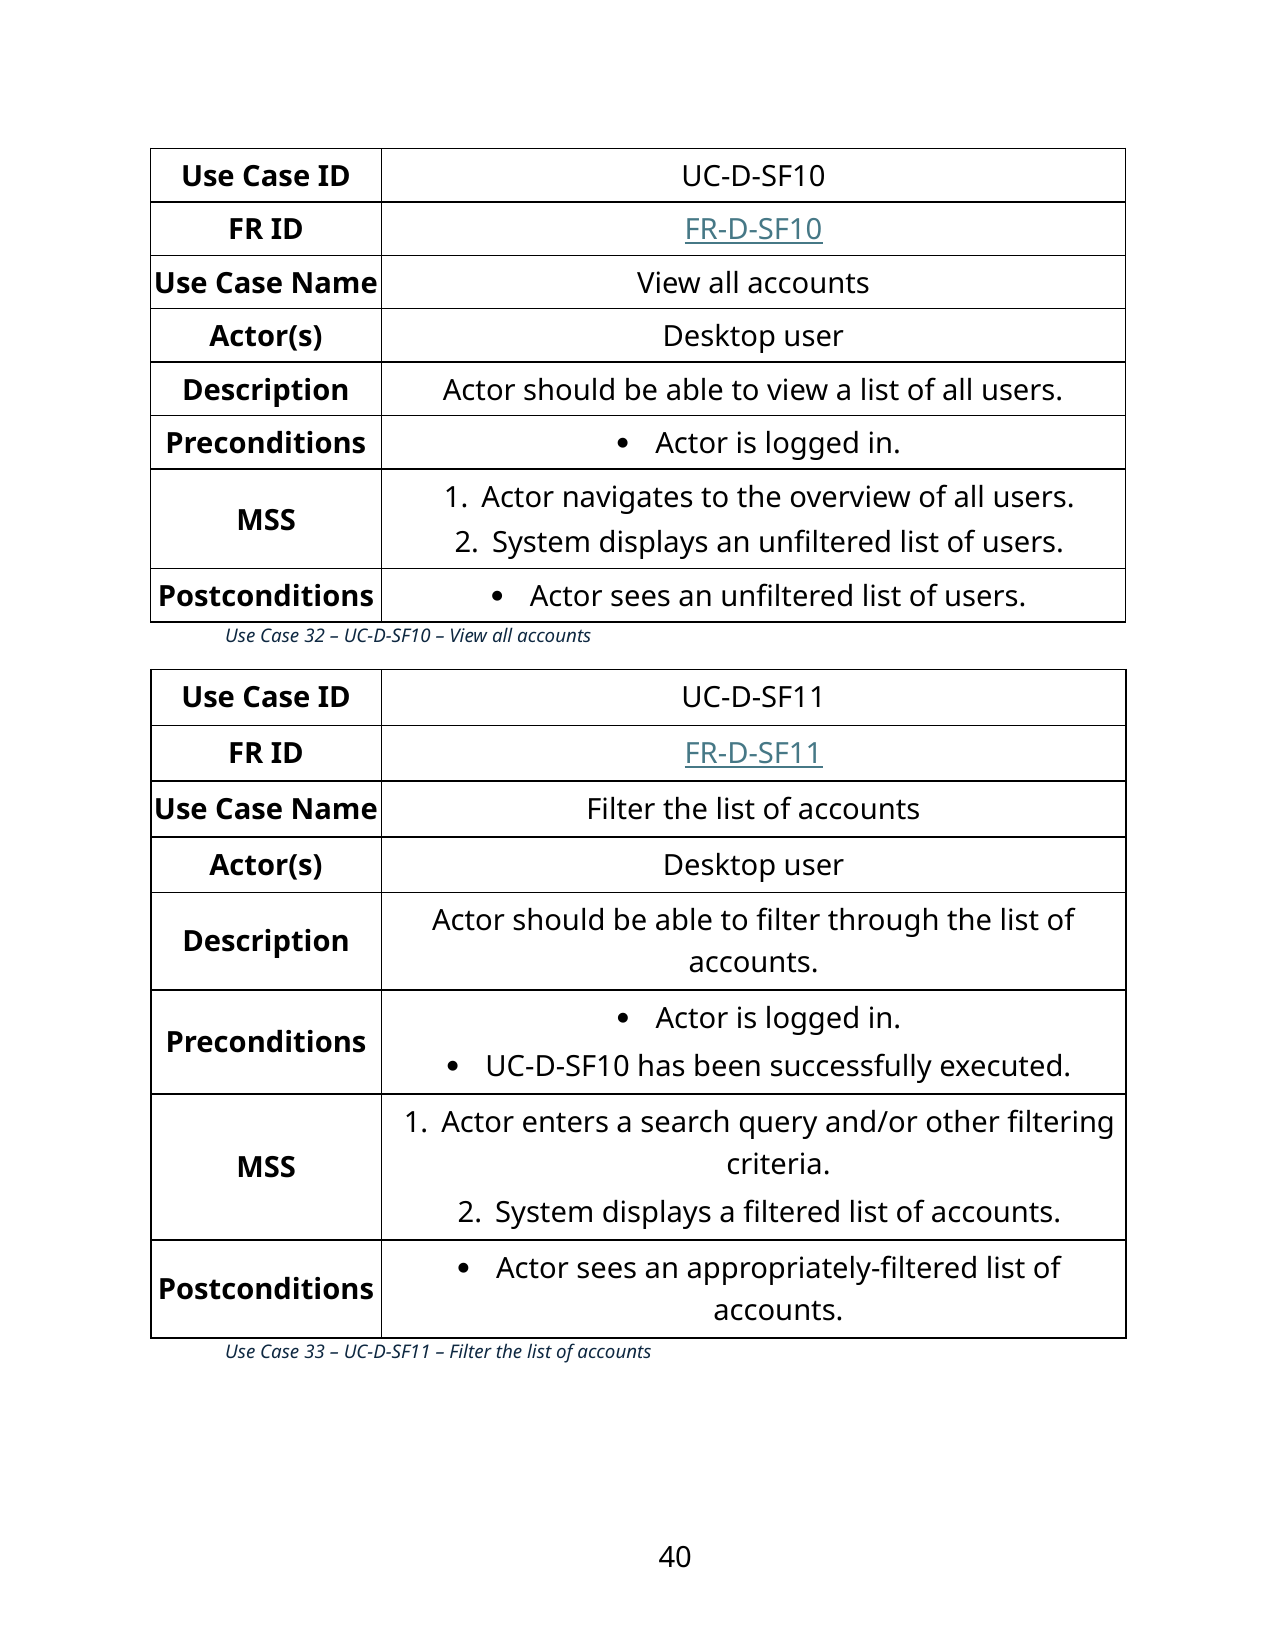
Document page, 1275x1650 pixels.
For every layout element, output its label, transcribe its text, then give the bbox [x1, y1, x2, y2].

table_cell Actor sees an unfiltered list of users. [382, 569, 1125, 621]
table_header Use Case ID [151, 149, 381, 201]
table_header UC-D-SF10 [382, 149, 1125, 201]
table_cell Postconditions [151, 569, 381, 621]
table_cell Filter the list of accounts [382, 782, 1125, 836]
table_cell Use Case Name [151, 256, 381, 308]
table_cell Desktop user [382, 309, 1125, 361]
table_cell Actor sees an appropriately-filtered list of accounts. [382, 1241, 1125, 1337]
table_cell Actor(s) [151, 309, 381, 361]
table_cell Preconditions [152, 991, 381, 1093]
table_cell Postconditions [152, 1241, 381, 1337]
table_cell Description [152, 893, 381, 989]
table_cell FR-D-SF11 [382, 726, 1125, 780]
table_cell View all accounts [382, 256, 1125, 308]
text Use Case 32 – UC-D-SF10 – View all accounts [150, 623, 1125, 648]
table_cell Actor enters a search query and/or other filtering criteria. System displays a filtered list of accounts. [382, 1095, 1125, 1239]
table_cell FR ID [151, 203, 381, 254]
text Use Case 33 – UC-D-SF11 – Filter the list of accounts [150, 1339, 1125, 1364]
table_cell Desktop user [382, 838, 1125, 892]
table_cell FR ID [152, 726, 381, 780]
table_header Use Case ID [152, 670, 381, 724]
table_cell Preconditions [151, 416, 381, 468]
table_cell Actor is logged in. UC-D-SF10 has been successfully executed. [382, 991, 1125, 1093]
table_cell Use Case Name [152, 782, 381, 836]
table_cell FR-D-SF10 [382, 203, 1125, 254]
table_cell Description [151, 363, 381, 415]
table_cell Actor(s) [152, 838, 381, 892]
table_cell MSS [151, 470, 381, 568]
table_cell Actor should be able to view a list of all users. [382, 363, 1125, 415]
table_cell Actor navigates to the overview of all users. System displays an unfiltered list of users. [382, 470, 1125, 568]
table_cell Actor is logged in. [382, 416, 1125, 468]
table_cell MSS [152, 1095, 381, 1239]
table_header UC-D-SF11 [382, 670, 1125, 724]
table_cell Actor should be able to filter through the list of accounts. [382, 893, 1125, 989]
